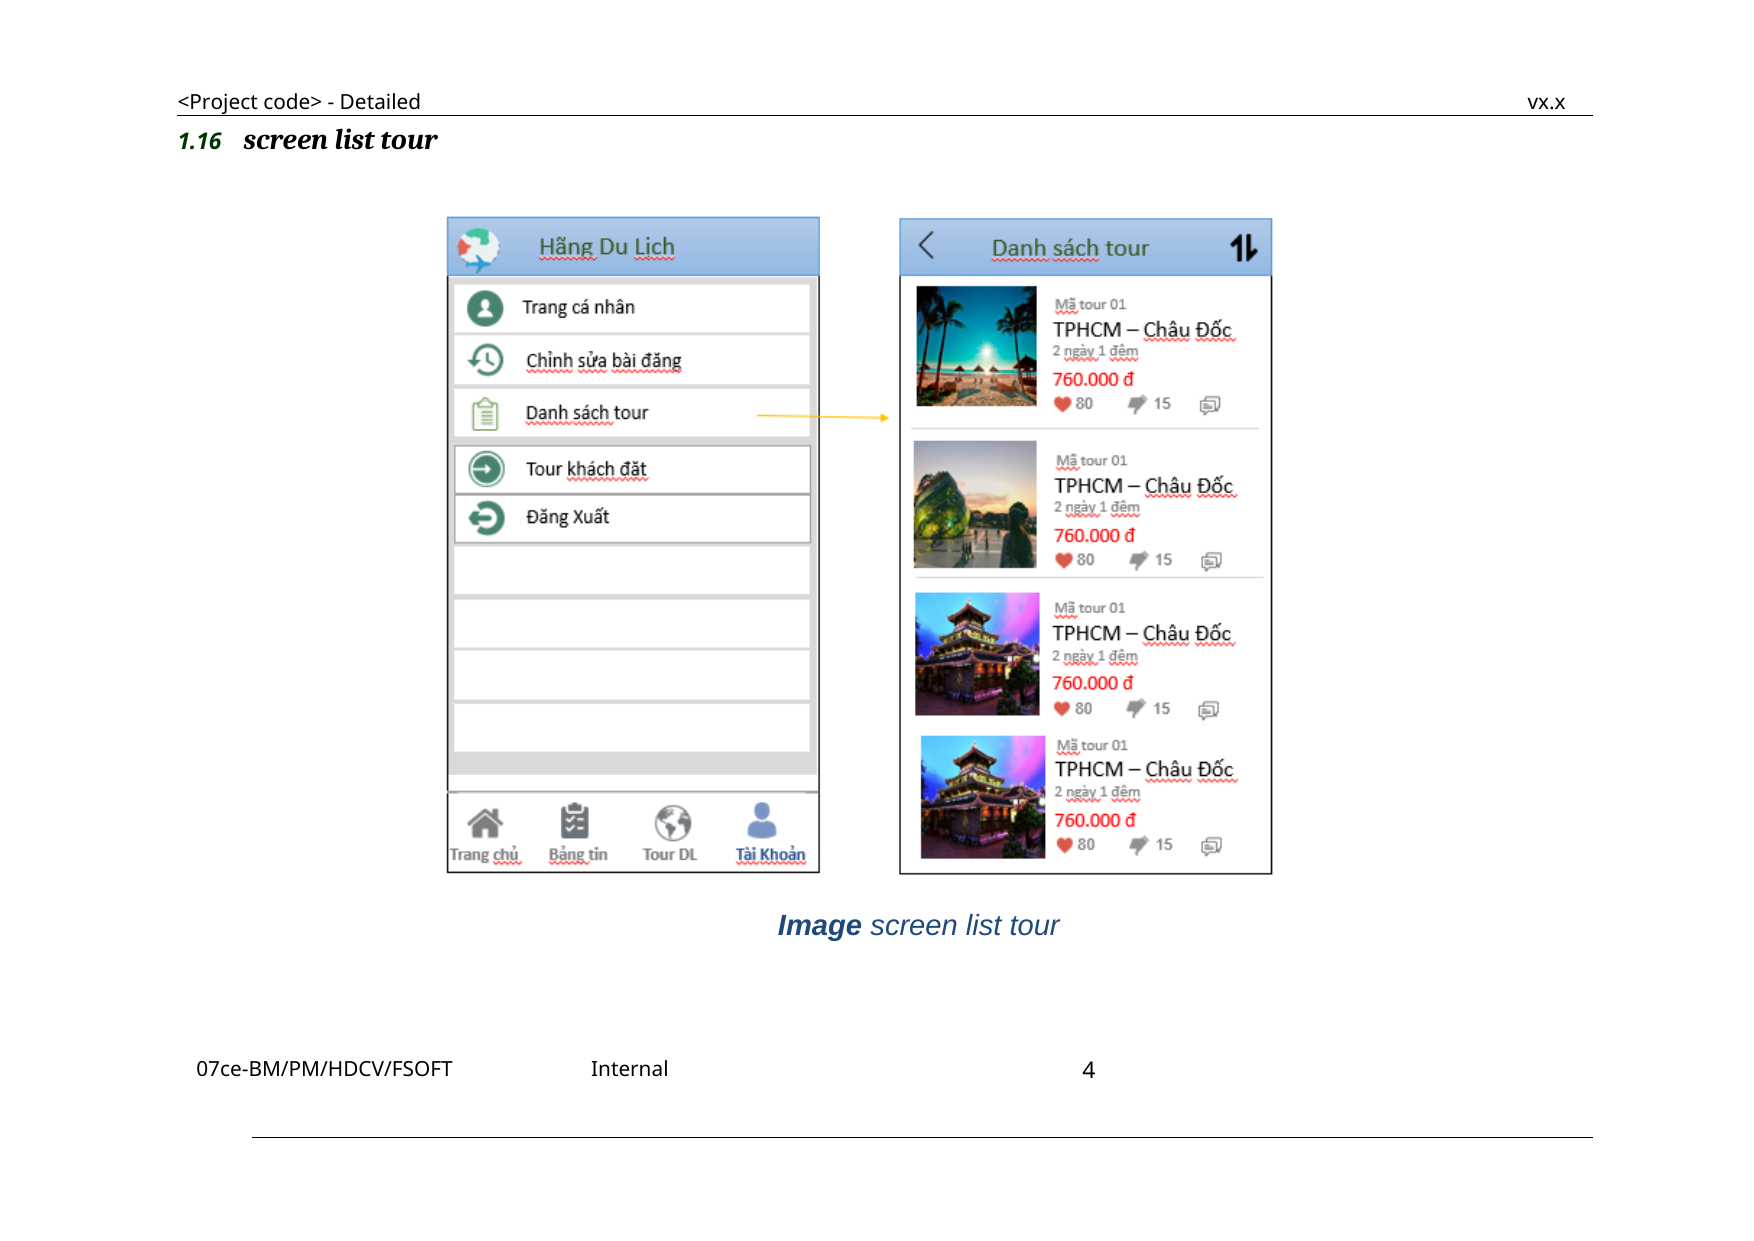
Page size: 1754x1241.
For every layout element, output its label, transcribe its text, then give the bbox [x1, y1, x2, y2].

subtitle screen list tour [177, 123, 1596, 156]
picture [411, 188, 1352, 908]
